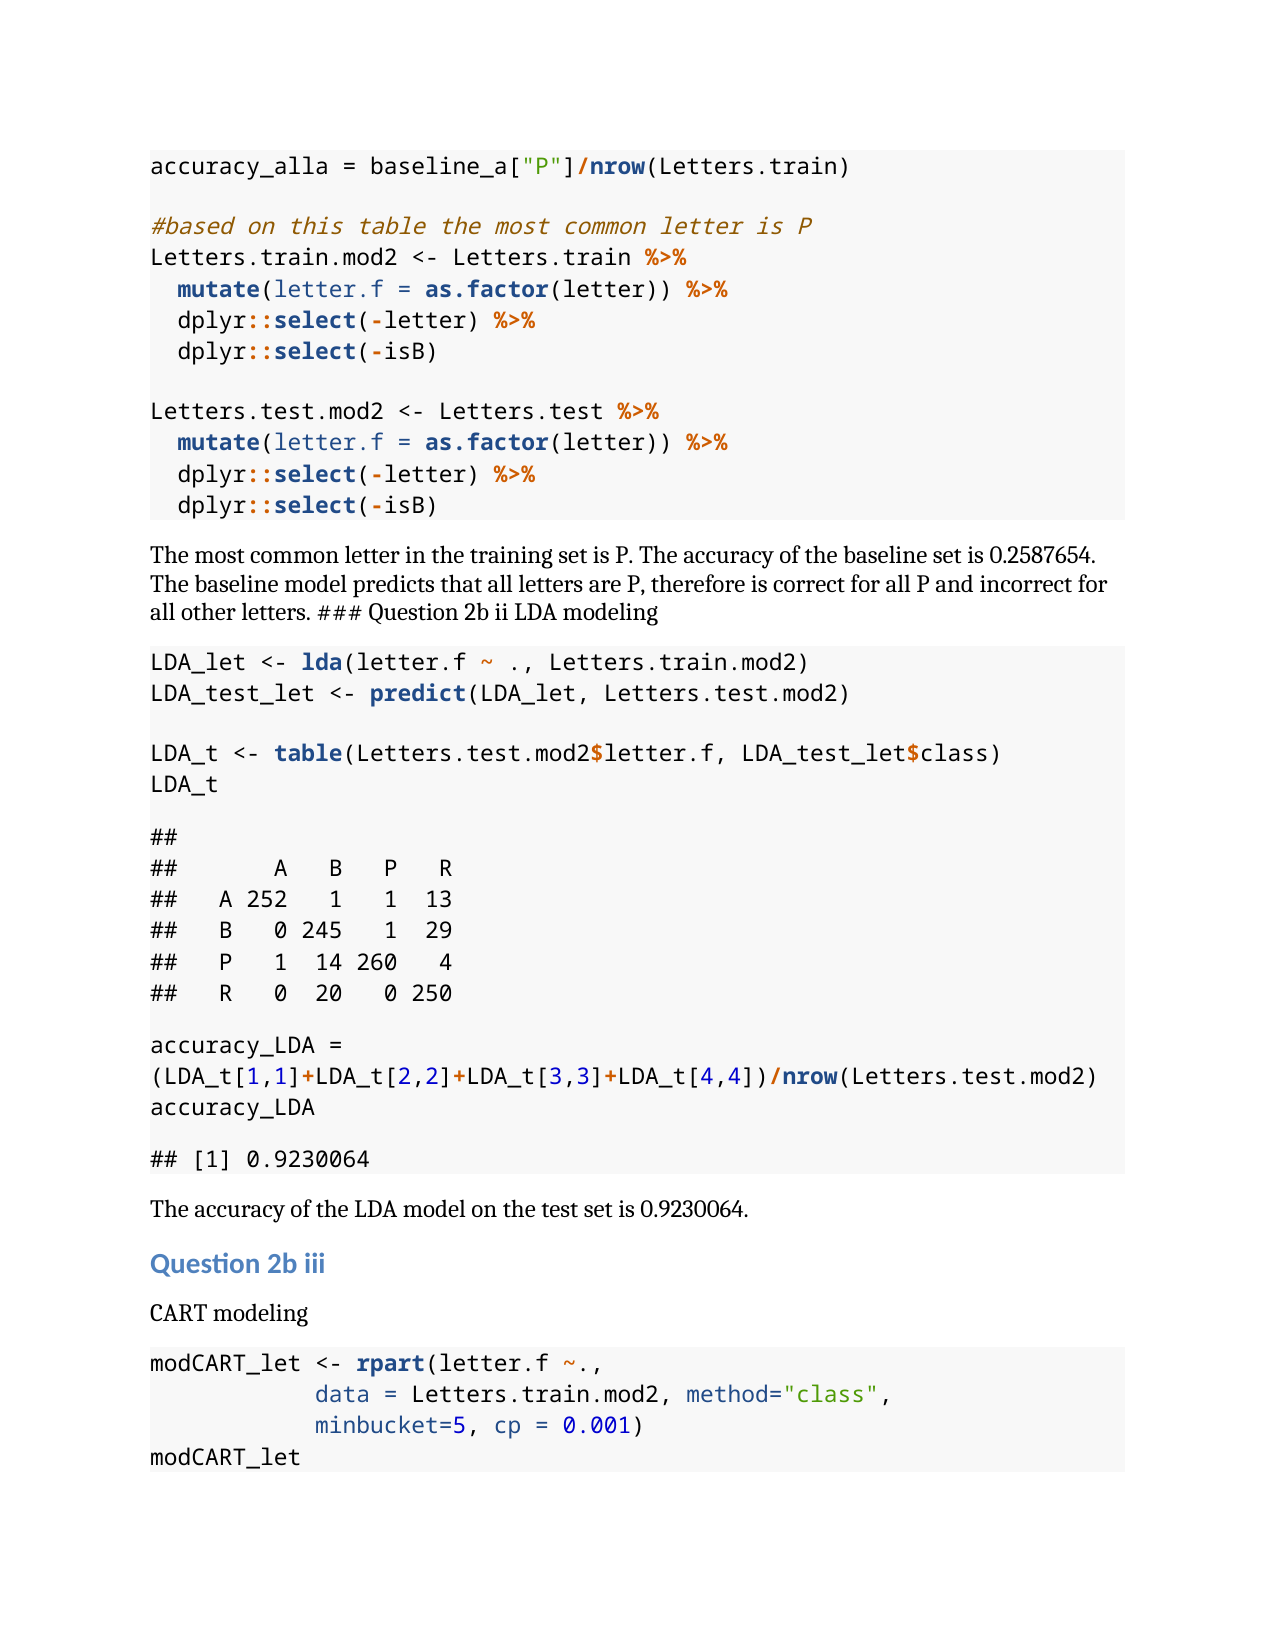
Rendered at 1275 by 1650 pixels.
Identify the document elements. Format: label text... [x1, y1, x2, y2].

text modCART_let <- rpart(letter.f ~., data = Letters.train.mod2, method="class", minbucket=5, cp = 0.001) modCART_let [301, 1347, 1125, 1472]
text ## [1] 0.9230064 [150, 1143, 1125, 1174]
text accuracy_alla = baseline_a["P"]/nrow(Letters.train) #based on this table the most common letter is P Letters.train.mod2 <- Letters.train %>% mutate(letter.f = as.factor(letter)) %>% dplyr::select(-letter) %>% dplyr::select(-isB) Letters.test.mod2 <- Letters.test %>% mutate(letter.f = as.factor(letter)) %>% dplyr::select(-letter) %>% dplyr::select(-isB) [150, 150, 1125, 520]
text The accuracy of the LDA model on the test set is 0.9230064. [150, 1195, 1125, 1224]
subtitle Question 2b iii [150, 1245, 1125, 1281]
text CART modeling [150, 1299, 1125, 1328]
text ## ## A B P R ## A 252 1 1 13 ## B 0 245 1 29 ## P 1 14 260 4 ## R 0 20 0 250 [150, 820, 1125, 1008]
text accuracy_LDA = (LDA_t[1,1]+LDA_t[2,2]+LDA_t[3,3]+LDA_t[4,4])/nrow(Letters.test.mod2) accuracy_LDA [315, 1029, 1125, 1122]
text LDA_let <- lda(letter.f ~ ., Letters.train.mod2) LDA_test_let <- predict(LDA_let, Letters.test.mod2) LDA_t <- table(Letters.test.mod2$letter.f, LDA_test_let$class) LDA_t [150, 646, 1125, 799]
text The most common letter in the training set is P. The accuracy of the baseline set is 0.2587654. The baseline model predicts that all letters are P, therefore is correct for all P and incorrect for all other letters. ### Question 2b ii LDA modeling [150, 541, 1125, 627]
